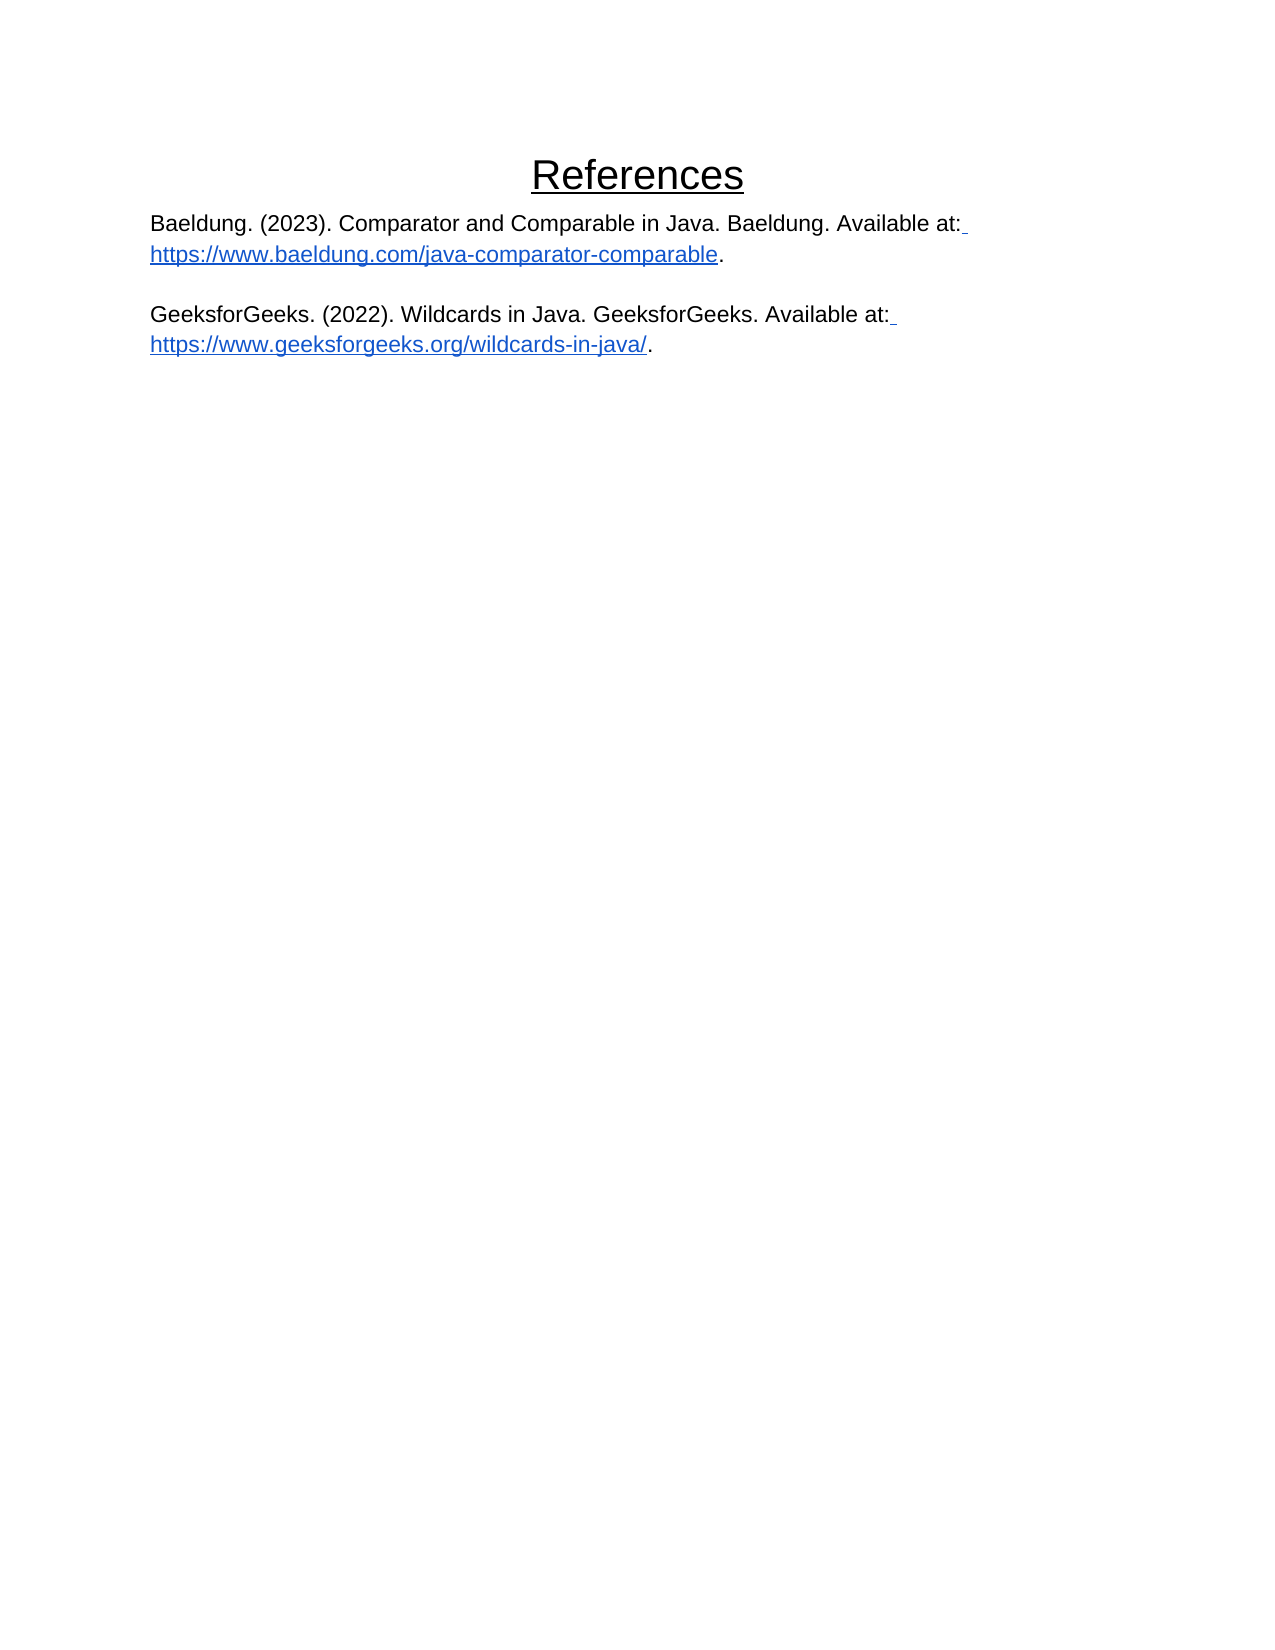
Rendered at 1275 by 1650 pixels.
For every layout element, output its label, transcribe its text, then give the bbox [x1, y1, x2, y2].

text GeeksforGeeks. (2022). Wildcards in Java. GeeksforGeeks. Available at: https://www.geeksforgeeks.org/wildcards-in-java/. [150, 301, 1125, 358]
subtitle References [150, 150, 1125, 198]
text Baeldung. (2023). Comparator and Comparable in Java. Baeldung. Available at: https://www.baeldung.com/java-comparator-comparable. [150, 210, 1125, 267]
